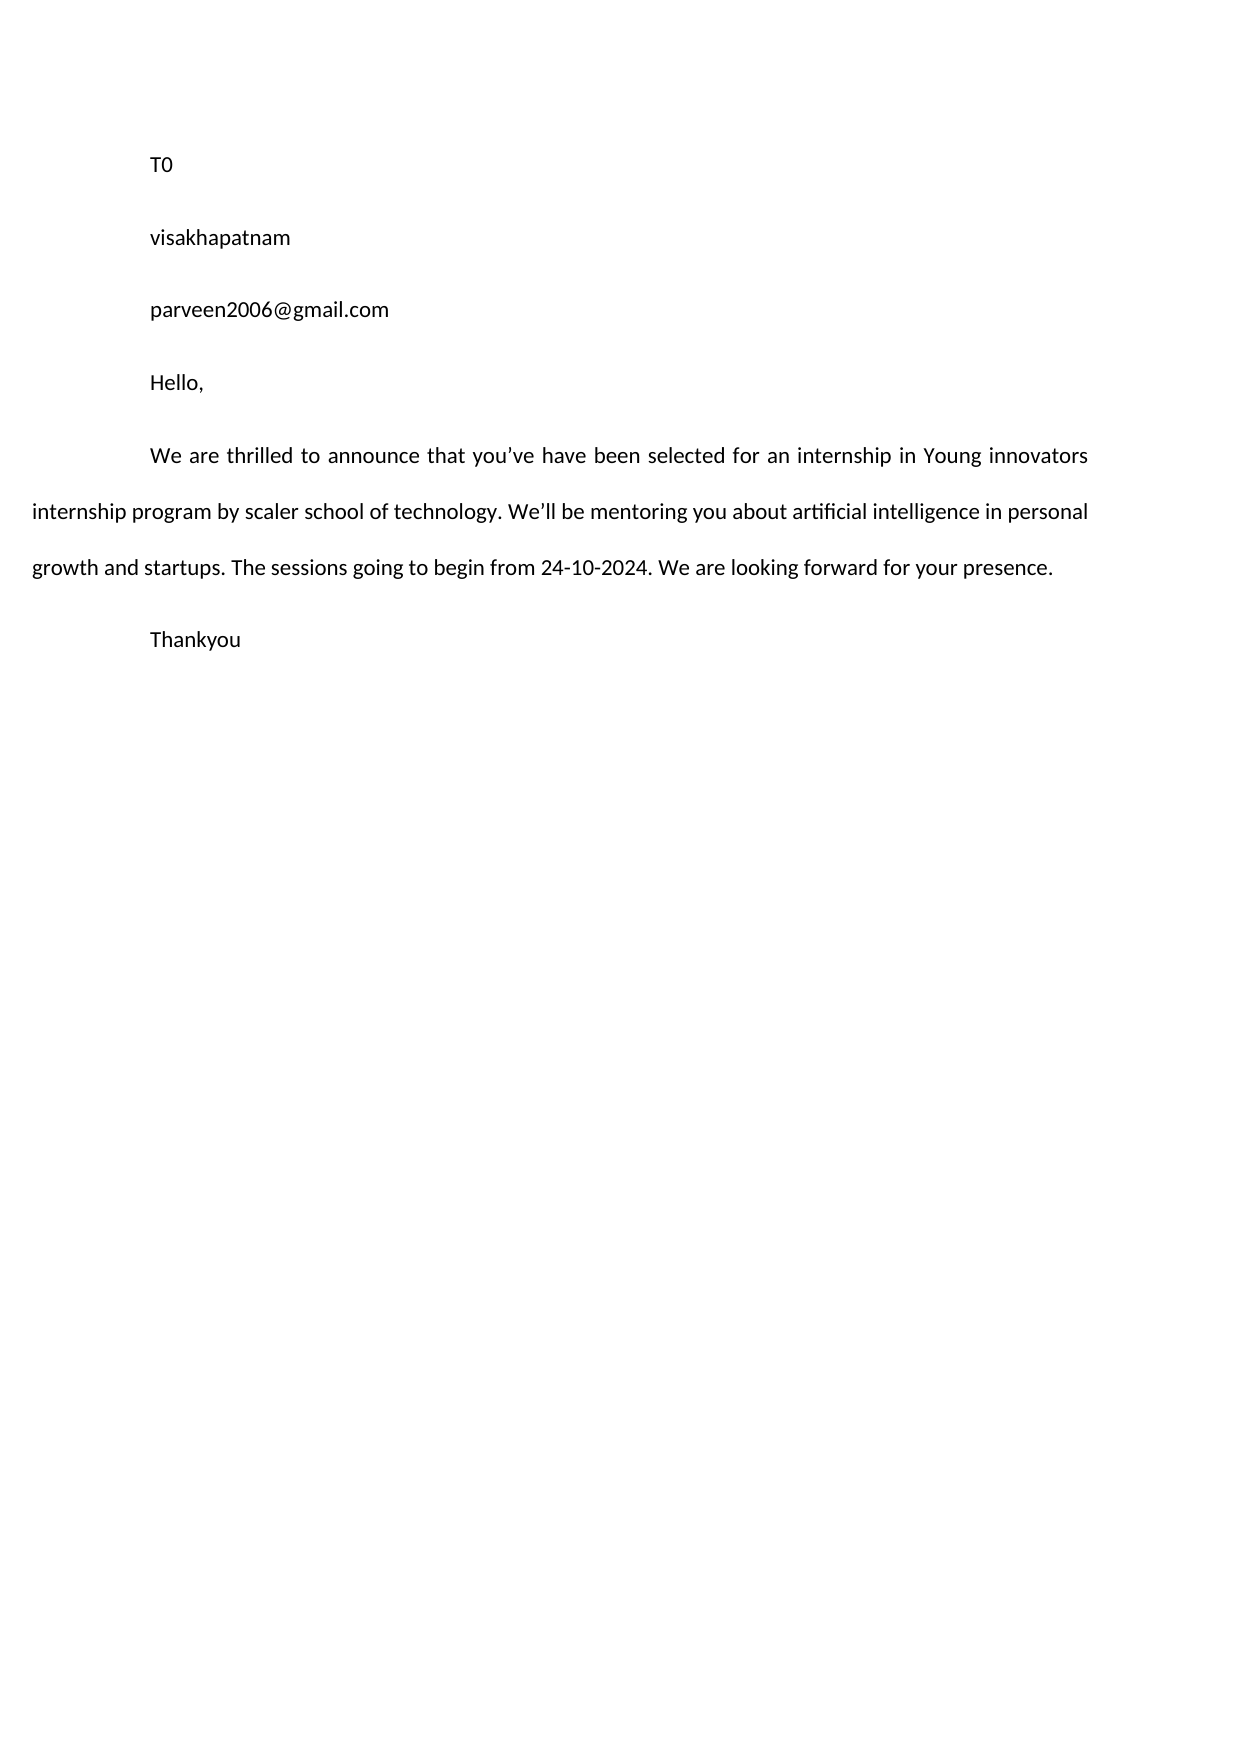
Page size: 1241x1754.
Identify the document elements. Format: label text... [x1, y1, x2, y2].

text T0 [32, 150, 1090, 178]
text Hello, [32, 368, 1090, 396]
text parveen2006@gmail.com [32, 295, 1090, 323]
text visakhapatnam [32, 223, 1090, 251]
text We are thrilled to announce that you’ve have been selected for an internship in Young innovators internship program by scaler school of technology. We’ll be mentoring you about artificial intelligence in personal growth and startups. The sessions going to begin from 24-10-2024. We are looking forward for your presence. [32, 441, 1090, 581]
text Thankyou [32, 626, 1090, 654]
